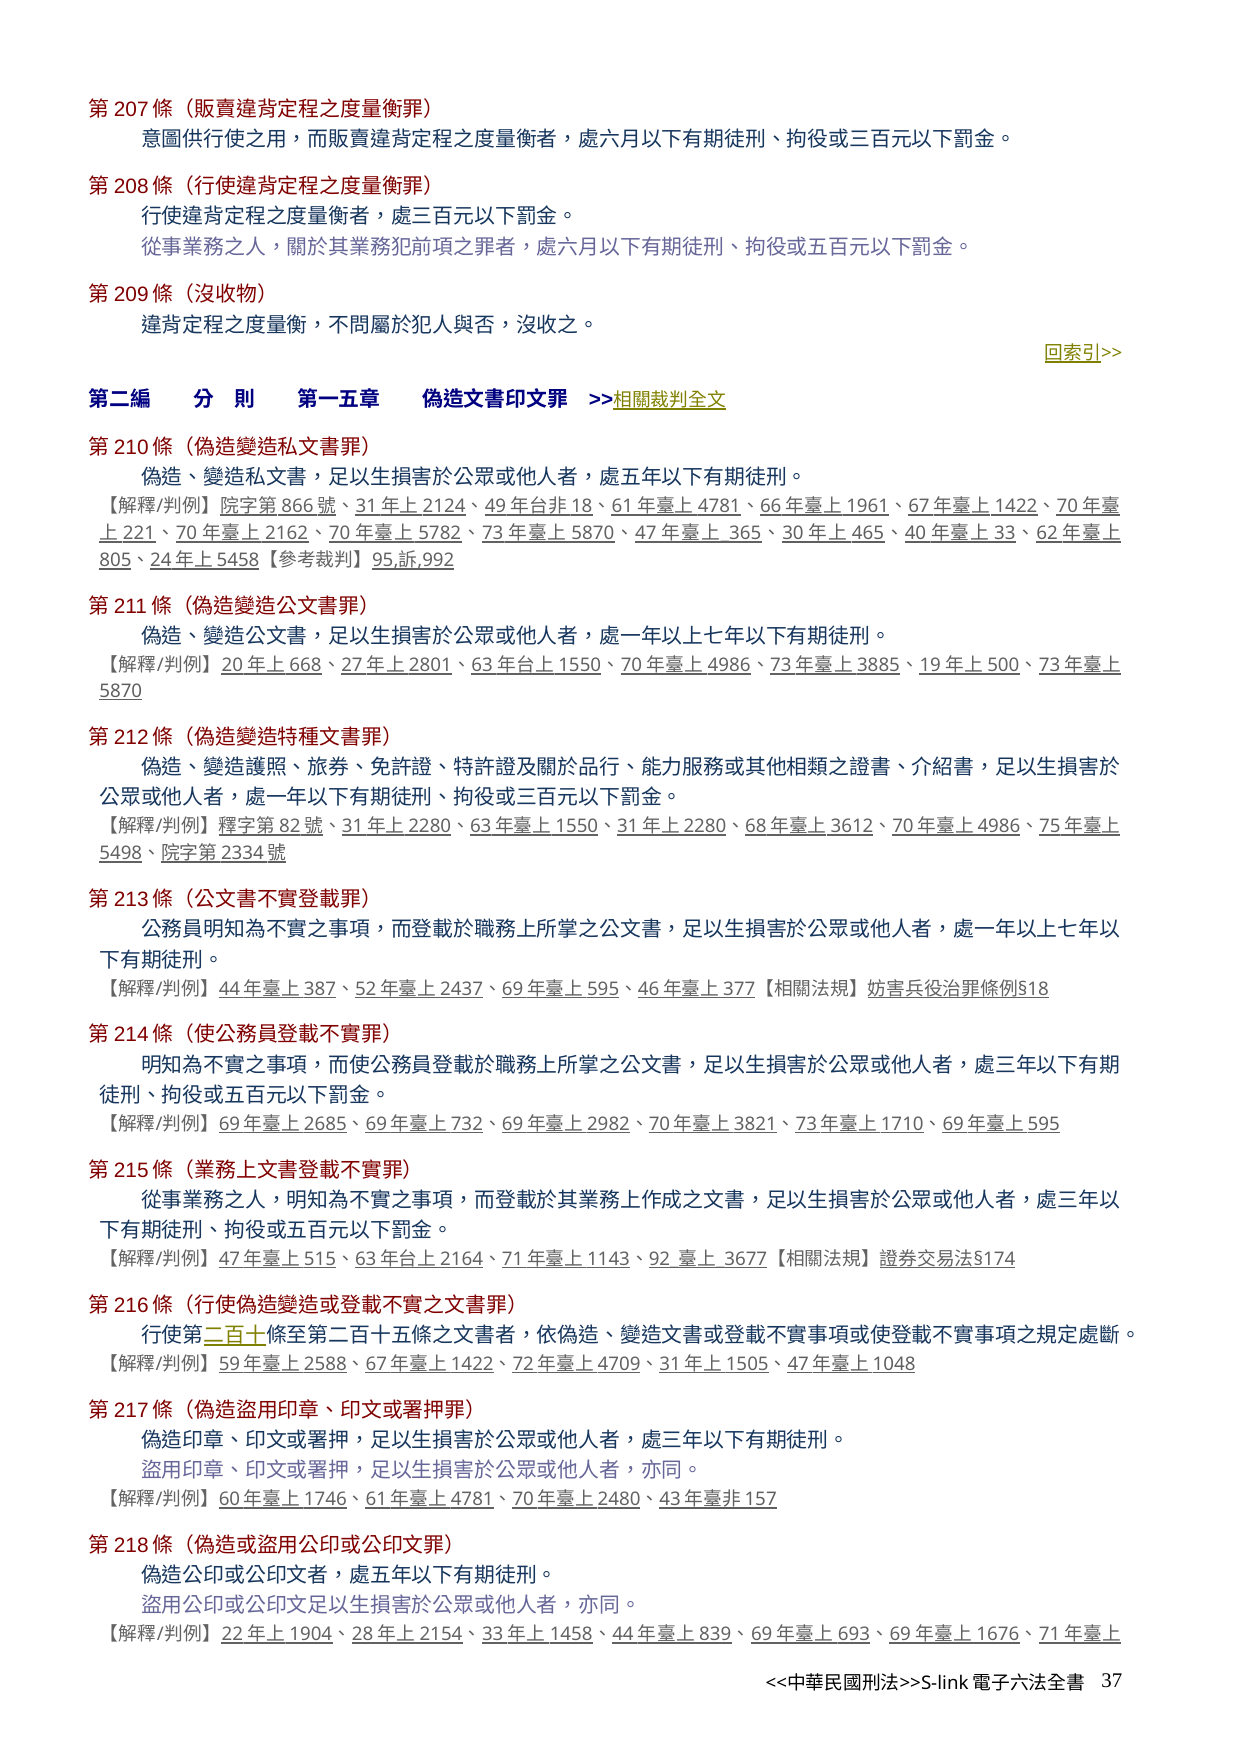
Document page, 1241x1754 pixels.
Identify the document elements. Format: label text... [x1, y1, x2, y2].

text 【解釋/判例】44年臺上387、52年臺上2437、69年臺上595、46年臺上377【相關法規】妨害兵役治罪條例§18 [99, 973, 1122, 1000]
text 【解釋/判例】60年臺上1746、61年臺上4781、70年臺上2480、43年臺非157 [99, 1484, 1122, 1511]
subtitle 第215條（業務上文書登載不實罪） [89, 1153, 1122, 1183]
text 公務員明知為不實之事項，而登載於職務上所掌之公文書，足以生損害於公眾或他人者，處一年以上七年以下有期徒刑。 [99, 913, 1122, 973]
text 【解釋/判例】47年臺上515、63年台上2164、71年臺上1143、92_臺上_3677【相關法規】證券交易法§174 [99, 1243, 1122, 1271]
text 明知為不實之事項，而使公務員登載於職務上所掌之公文書，足以生損害於公眾或他人者，處三年以下有期徒刑、拘役或五百元以下罰金。 [99, 1048, 1122, 1108]
text 違背定程之度量衡，不問屬於犯人與否，沒收之。 [99, 308, 1122, 338]
text 偽造、變造護照、旅券、免許證、特許證及關於品行、能力服務或其他相類之證書、介紹書，足以生損害於公眾或他人者，處一年以下有期徒刑、拘役或三百元以下罰金。 [99, 750, 1122, 811]
text 【解釋/判例】院字第866號、31年上2124、49年台非18、61年臺上4781、66年臺上1961、67年臺上1422、70年臺上221、70年臺上2162、70年臺上5782、73年臺上5870、47年臺上_365、30年上465、40年臺上33、62年臺上805、24年上5458【參考裁判】95,訴,992 [99, 491, 1122, 572]
text 【解釋/判例】20年上668、27年上2801、63年台上1550、70年臺上4986、73年臺上3885、19年上500、73年臺上5870 [99, 650, 1122, 703]
subtitle 第209條（沒收物） [89, 278, 1122, 308]
text 行使第二百十條至第二百十五條之文書者，依偽造、變造文書或登載不實事項或使登載不實事項之規定處斷。 [99, 1318, 1122, 1348]
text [99, 1619, 1122, 1646]
text 偽造印章、印文或署押，足以生損害於公眾或他人者，處三年以下有期徒刑。 [99, 1423, 1122, 1453]
text 【解釋/判例】59年臺上2588、67年臺上1422、72年臺上4709、31年上1505、47年臺上1048 [99, 1348, 1122, 1376]
text 盜用公印或公印文足以生損害於公眾或他人者，亦同。 [99, 1589, 1122, 1619]
subtitle 第210條（偽造變造私文書罪） [89, 430, 1122, 460]
subtitle 第208條（行使違背定程之度量衡罪） [89, 169, 1122, 200]
text 偽造公印或公印文者，處五年以下有期徒刑。 [99, 1558, 1122, 1589]
text 【解釋/判例】釋字第82號、31年上2280、63年臺上1550、31年上2280、68年臺上3612、70年臺上4986、75年臺上5498、院字第2334號 [99, 811, 1122, 865]
text 行使違背定程之度量衡者，處三百元以下罰金。 [99, 200, 1122, 230]
text 從事業務之人，明知為不實之事項，而登載於其業務上作成之文書，足以生損害於公眾或他人者，處三年以下有期徒刑、拘役或五百元以下罰金。 [99, 1183, 1122, 1243]
text 偽造、變造私文書，足以生損害於公眾或他人者，處五年以下有期徒刑。 [99, 460, 1122, 491]
text 意圖供行使之用，而販賣違背定程之度量衡者，處六月以下有期徒刑、拘役或三百元以下罰金。 [99, 122, 1122, 152]
text 盜用印章、印文或署押，足以生損害於公眾或他人者，亦同。 [99, 1453, 1122, 1484]
subtitle 第211條（偽造變造公文書罪） [89, 589, 1122, 620]
subtitle 第214條（使公務員登載不實罪） [89, 1018, 1122, 1048]
text 從事業務之人，關於其業務犯前項之罪者，處六月以下有期徒刑、拘役或五百元以下罰金。 [99, 230, 1122, 260]
subtitle 第207條（販賣違背定程之度量衡罪） [89, 92, 1122, 122]
subtitle 第213條（公文書不實登載罪） [89, 882, 1122, 913]
text 【解釋/判例】69年臺上2685、69年臺上732、69年臺上2982、70年臺上3821、73年臺上1710、69年臺上595 [99, 1108, 1122, 1136]
text 回索引>> [101, 338, 1122, 365]
subtitle 第217條（偽造盜用印章、印文或署押罪） [89, 1393, 1122, 1423]
text 偽造、變造公文書，足以生損害於公眾或他人者，處一年以上七年以下有期徒刑。 [99, 620, 1122, 650]
subtitle 第216條（行使偽造變造或登載不實之文書罪） [89, 1288, 1122, 1318]
subtitle 第218條（偽造或盜用公印或公印文罪） [89, 1528, 1122, 1558]
subtitle 第212條（偽造變造特種文書罪） [89, 720, 1122, 750]
subtitle 第二編 分 則 第一五章 偽造文書印文罪 >>相關裁判全文 [89, 383, 1122, 413]
